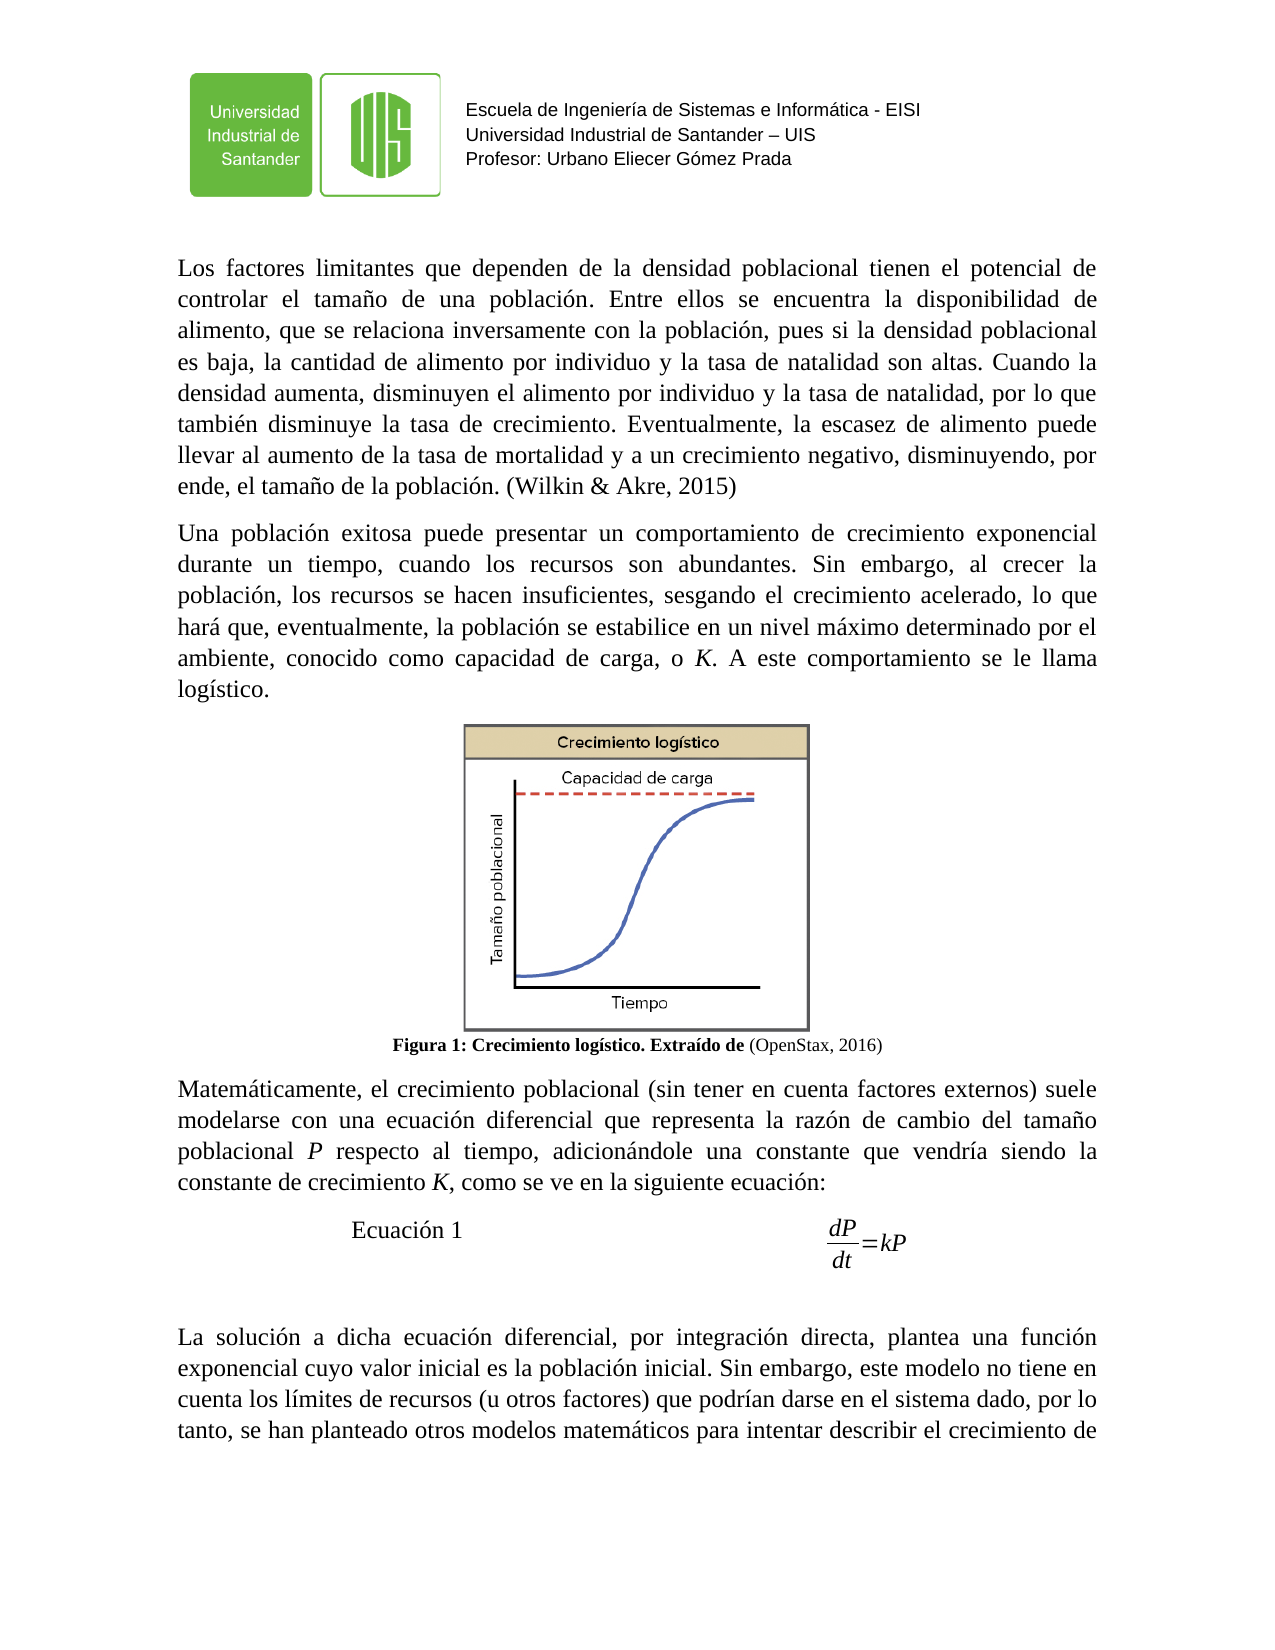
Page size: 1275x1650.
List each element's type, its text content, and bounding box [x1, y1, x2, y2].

text Matemáticamente, el crecimiento poblacional (sin tener en cuenta factores externos) suele modelarse con una ecuación diferencial que representa la razón de cambio del tamaño poblacional P respecto al tiempo, adicionándole una constante que vendría siendo la constante de crecimiento K, como se ve en la siguiente ecuación: [177, 1074, 1098, 1196]
picture [463, 721, 812, 1033]
picture [188, 73, 441, 197]
table_header [637, 1215, 1097, 1274]
text Una población exitosa puede presentar un comportamiento de crecimiento exponencial durante un tiempo, cuando los recursos son abundantes. Sin embargo, al crecer la población, los recursos se hacen insuficientes, sesgando el crecimiento acelerado, lo que hará que, eventualmente, la población se estabilice en un nivel máximo determinado por el ambiente, conocido como capacidad de carga, o K. A este comportamiento se le llama logístico. [177, 518, 1098, 702]
table_header Ecuación 1 [177, 1215, 637, 1274]
text Los factores limitantes que dependen de la densidad poblacional tienen el potencial de controlar el tamaño de una población. Entre ellos se encuentra la disponibilidad de alimento, que se relaciona inversamente con la población, pues si la densidad poblacional es baja, la cantidad de alimento por individuo y la tasa de natalidad son altas. Cuando la densidad aumenta, disminuyen el alimento por individuo y la tasa de natalidad, por lo que también disminuye la tasa de crecimiento. Eventualmente, la escasez de alimento puede llevar al aumento de la tasa de mortalidad y a un crecimiento negativo, disminuyendo, por ende, el tamaño de la población. [177, 253, 1098, 499]
